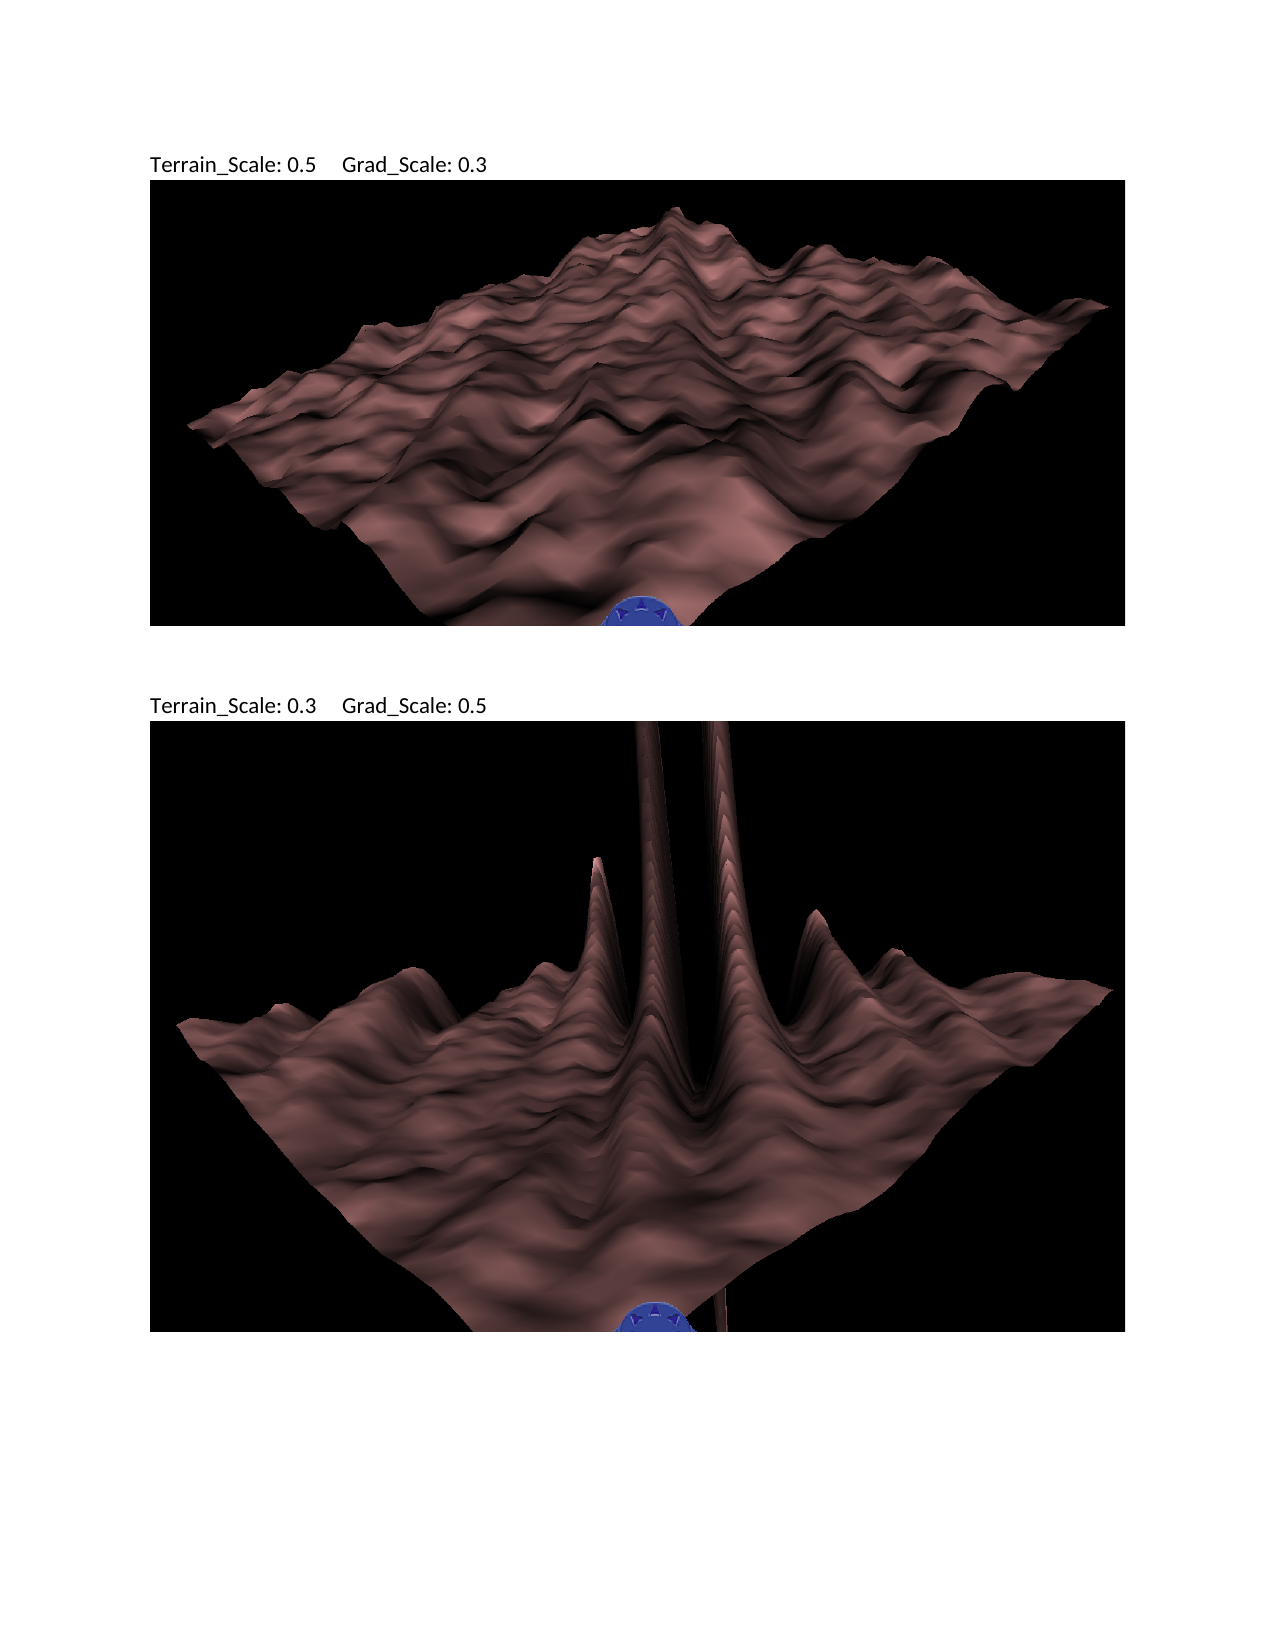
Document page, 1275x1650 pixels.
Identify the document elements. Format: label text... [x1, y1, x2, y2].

text Terrain_Scale: 0.3 Grad_Scale: 0.5 [150, 691, 1125, 721]
picture [150, 721, 1125, 1332]
picture [150, 180, 1125, 626]
text Terrain_Scale: 0.5 Grad_Scale: 0.3 [150, 150, 1125, 180]
